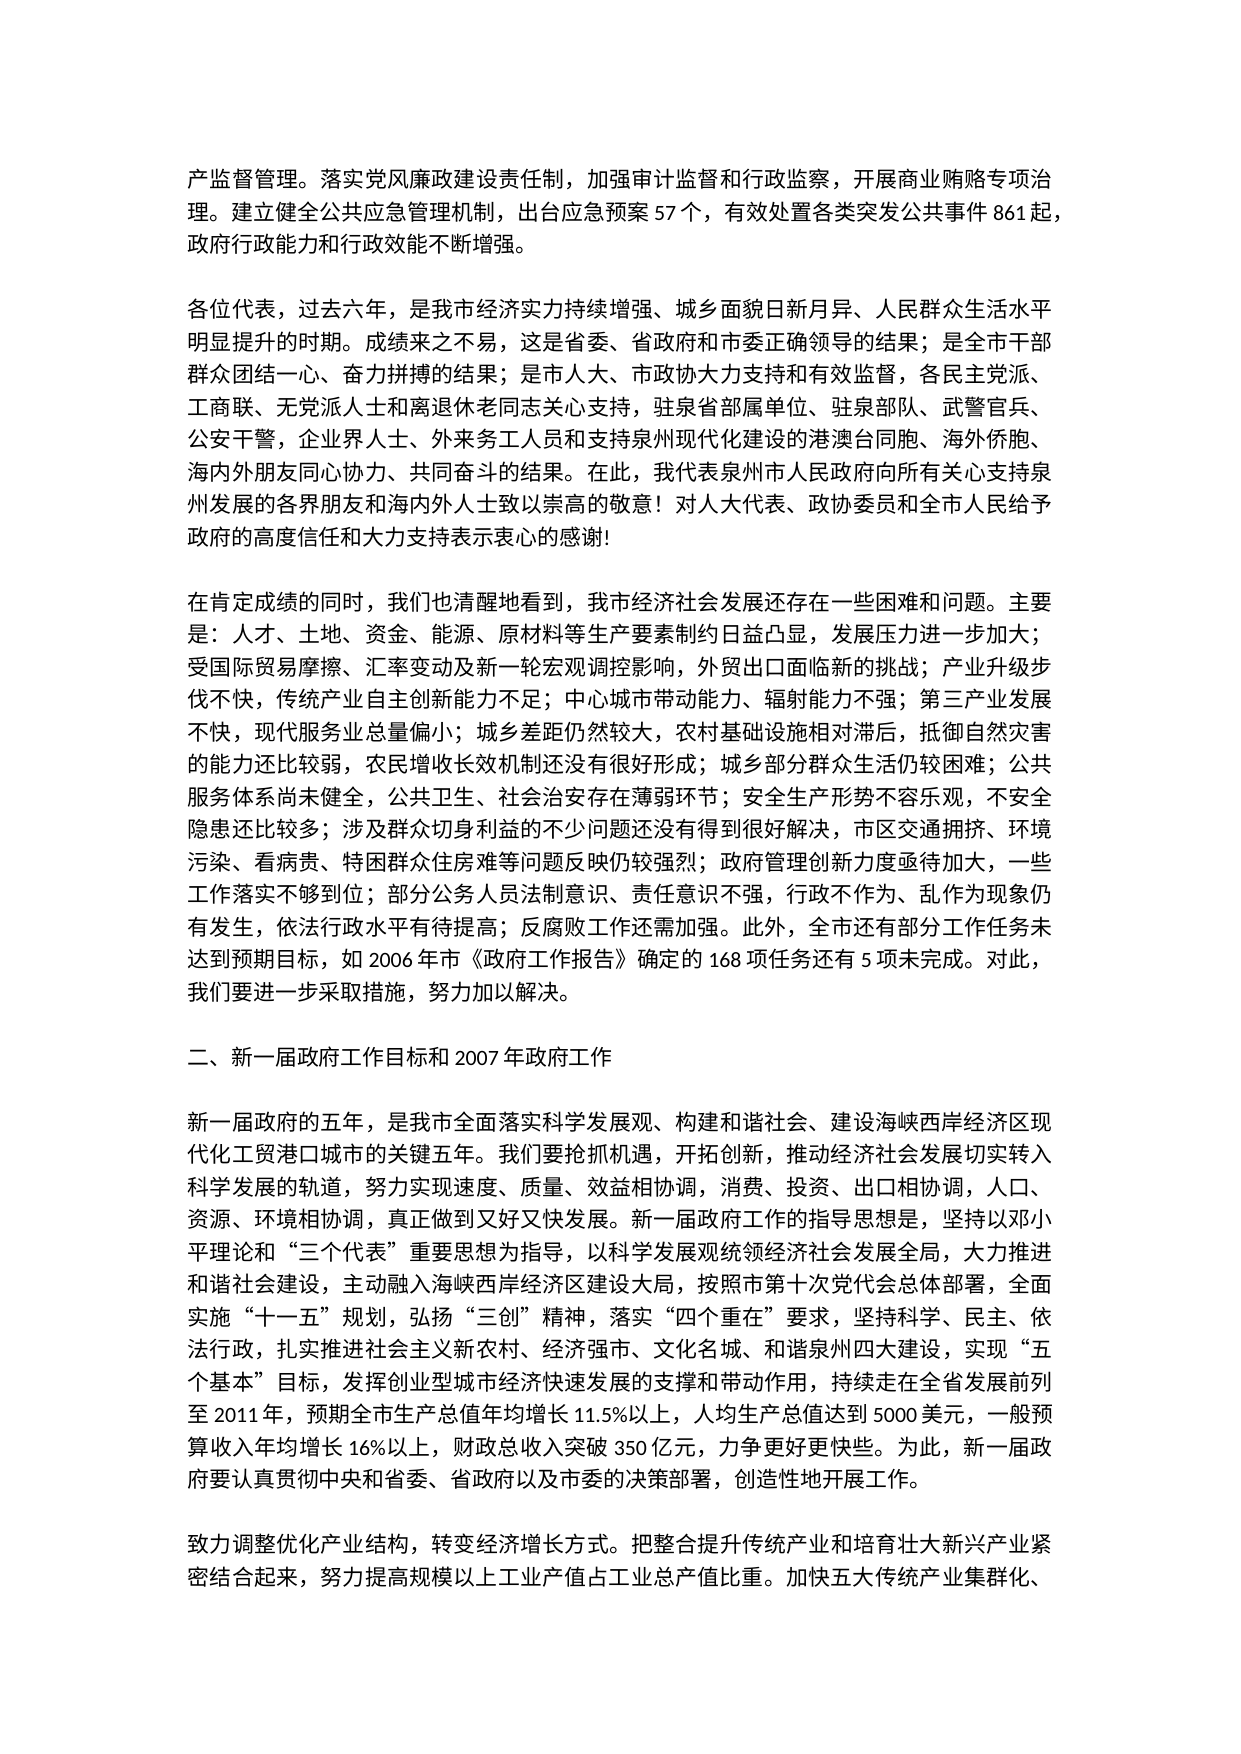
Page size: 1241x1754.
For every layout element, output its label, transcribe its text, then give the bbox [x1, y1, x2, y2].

text 新一届政府的五年，是我市全面落实科学发展观、构建和谐社会、建设海峡西岸经济区现代化工贸港口城市的关键五年。我们要抢抓机遇，开拓创新，推动经济社会发展切实转入科学发展的轨道，努力实现速度、质量、效益相协调，消费、投资、出口相协调，人口、资源、环境相协调，真正做到又好又快发展。新一届政府工作的指导思想是，坚持以邓小平理论和“三个代表”重要思想为指导，以科学发展观统领经济社会发展全局，大力推进和谐社会建设，主动融入海峡西岸经济区建设大局，按照市第十次党代会总体部署，全面实施“十一五”规划，弘扬“三创”精神，落实“四个重在”要求，坚持科学、民主、依法行政，扎实推进社会主义新农村、经济强市、文化名城、和谐泉州四大建设，实现“五个基本”目标，发挥创业型城市经济快速发展的支撑和带动作用，持续走在全省发展前列。至2011年，预期全市生产总值年均增长11.5%以上，人均生产总值达到5000美元，一般预算收入年均增长16%以上，财政总收入突破350亿元，力争更好更快些。为此，新一届政府要认真贯彻中央和省委、省政府以及市委的决策部署，创造性地开展工作。 [187, 1104, 1053, 1494]
text 在肯定成绩的同时，我们也清醒地看到，我市经济社会发展还存在一些困难和问题。主要是：人才、土地、资金、能源、原材料等生产要素制约日益凸显，发展压力进一步加大；受国际贸易摩擦、汇率变动及新一轮宏观调控影响，外贸出口面临新的挑战；产业升级步伐不快，传统产业自主创新能力不足；中心城市带动能力、辐射能力不强；第三产业发展不快，现代服务业总量偏小；城乡差距仍然较大，农村基础设施相对滞后，抵御自然灾害的能力还比较弱，农民增收长效机制还没有很好形成；城乡部分群众生活仍较困难；公共服务体系尚未健全，公共卫生、社会治安存在薄弱环节；安全生产形势不容乐观，不安全隐患还比较多；涉及群众切身利益的不少问题还没有得到很好解决，市区交通拥挤、环境污染、看病贵、特困群众住房难等问题反映仍较强烈；政府管理创新力度亟待加大，一些工作落实不够到位；部分公务人员法制意识、责任意识不强，行政不作为、乱作为现象仍有发生，依法行政水平有待提高；反腐败工作还需加强。此外，全市还有部分工作任务未达到预期目标，如2006年市《政府工作报告》确定的168项任务还有5项未完成。对此，我们要进一步采取措施，努力加以解决。 [187, 584, 1053, 1007]
text 二、新一届政府工作目标和2007年政府工作 [187, 1039, 1053, 1072]
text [187, 162, 1053, 259]
text 各位代表，过去六年，是我市经济实力持续增强、城乡面貌日新月异、人民群众生活水平明显提升的时期。成绩来之不易，这是省委、省政府和市委正确领导的结果；是全市干部群众团结一心、奋力拼搏的结果；是市人大、市政协大力支持和有效监督，各民主党派、工商联、无党派人士和离退休老同志关心支持，驻泉省部属单位、驻泉部队、武警官兵、公安干警，企业界人士、外来务工人员和支持泉州现代化建设的港澳台同胞、海外侨胞、海内外朋友同心协力、共同奋斗的结果。在此，我代表泉州市人民政府向所有关心支持泉州发展的各界朋友和海内外人士致以崇高的敬意！对人大代表、政协委员和全市人民给予政府的高度信任和大力支持表示衷心的感谢! [187, 292, 1053, 552]
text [187, 1527, 1053, 1592]
